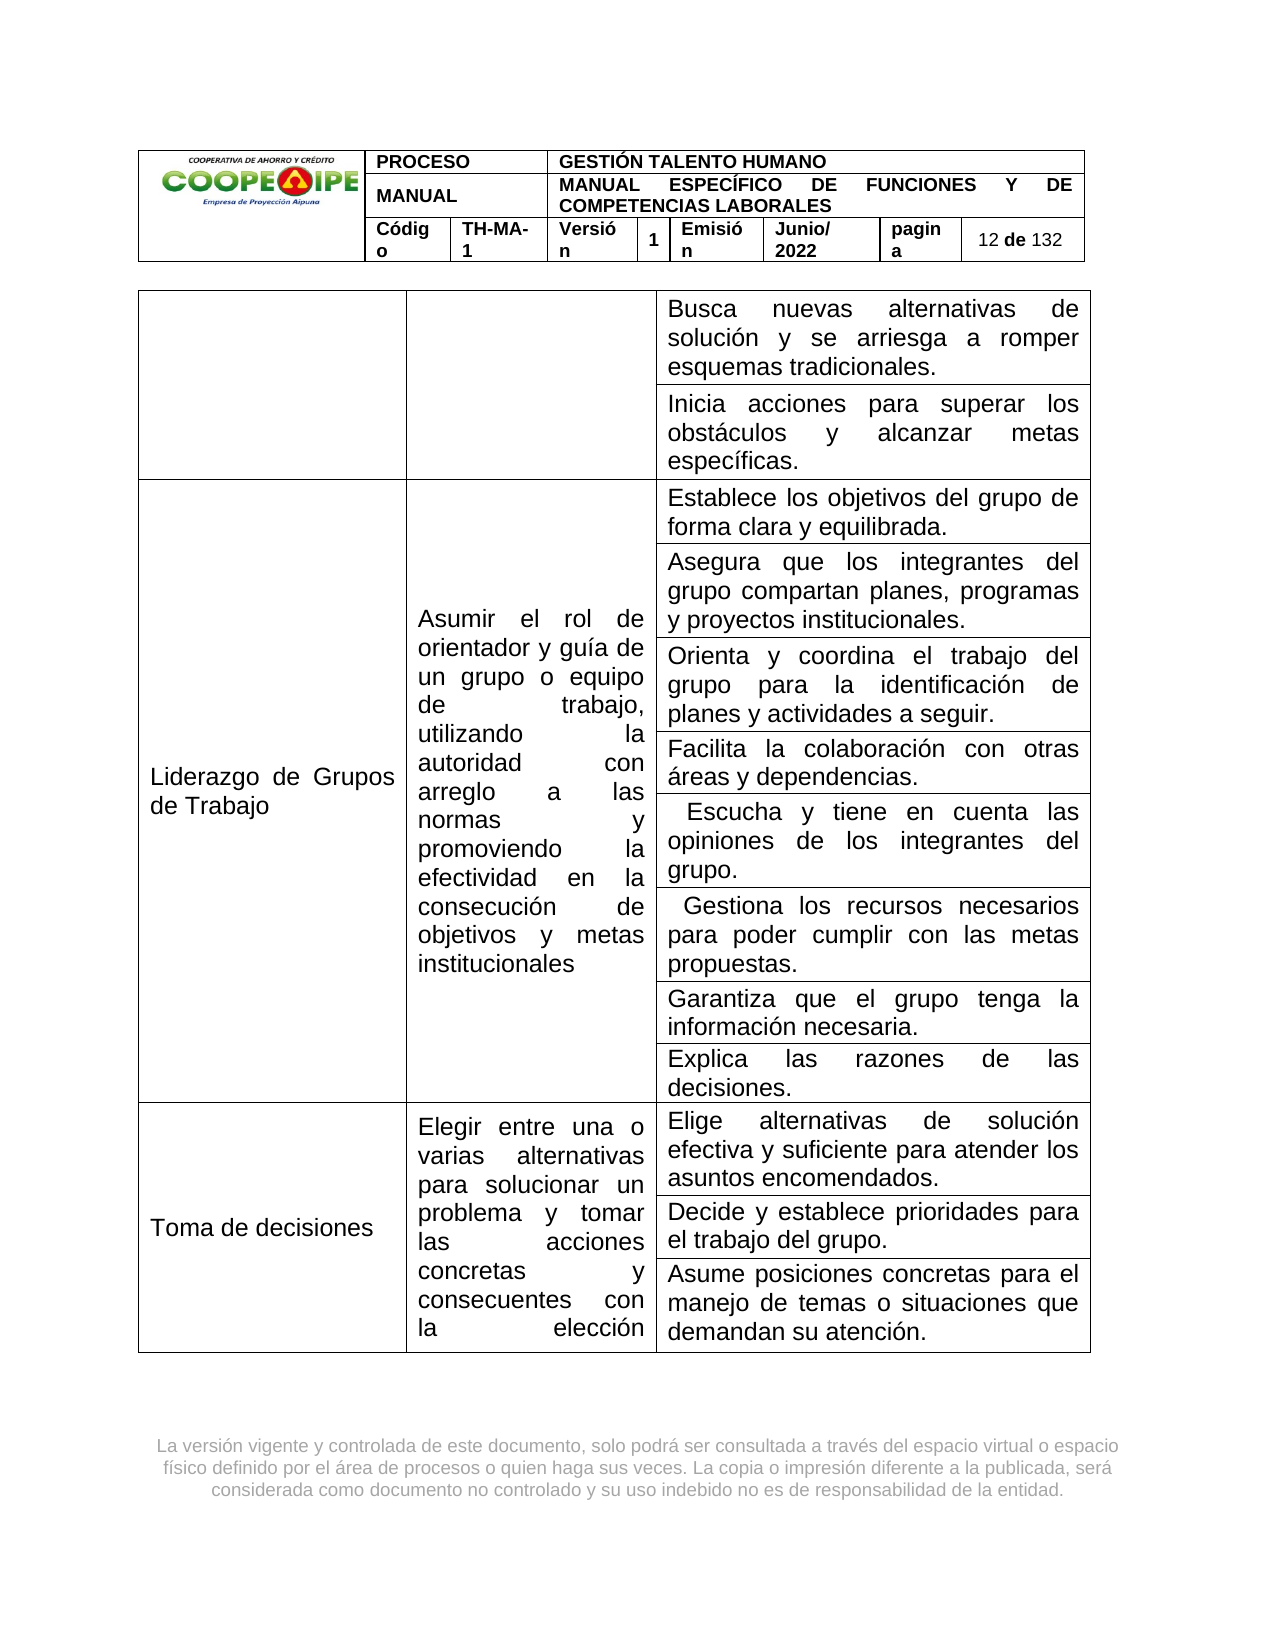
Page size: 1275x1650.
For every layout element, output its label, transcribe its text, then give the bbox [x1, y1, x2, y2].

table_cell Decide y establece prioridades para el trabajo del grupo. [657, 1196, 1090, 1258]
table_cell Orienta y coordina el trabajo del grupo para la identificación de planes y actividades a seguir. [657, 638, 1090, 731]
table_cell Asumir el rol de orientador y guía de un grupo o equipo de trabajo, utilizando la autoridad con arreglo a las normas y promoviendo la efectividad en la consecución de objetivos y metas institucionales [407, 480, 656, 1102]
table_cell Escucha y tiene en cuenta las opiniones de los integrantes del grupo. [657, 794, 1090, 887]
table_cell Toma de decisiones [139, 1103, 406, 1352]
table_cell Asegura que los integrantes del grupo compartan planes, programas y proyectos institucionales. [657, 544, 1090, 637]
table_cell Elige alternativas de solución efectiva y suficiente para atender los asuntos encomendados. [657, 1103, 1090, 1195]
table_cell Elegir entre una o varias alternativas para solucionar un problema y tomar las acciones concretas y consecuentes con la elección realizada. [407, 1103, 656, 1352]
table_cell Liderazgo de Grupos de Trabajo [139, 480, 406, 1102]
table_cell Inicia acciones para superar los obstáculos y alcanzar metas específicas. [657, 385, 1090, 479]
table_cell Gestiona los recursos necesarios para poder cumplir con las metas propuestas. [657, 888, 1090, 981]
table_cell Explica las razones de las decisiones. [657, 1044, 1090, 1102]
picture [158, 151, 362, 208]
table_cell Garantiza que el grupo tenga la información necesaria. [657, 982, 1090, 1043]
table_cell Facilita la colaboración con otras áreas y dependencias. [657, 732, 1090, 793]
table_cell Establece los objetivos del grupo de forma clara y equilibrada. [657, 480, 1090, 543]
table_cell Busca nuevas alternativas de solución y se arriesga a romper esquemas tradicionales. [657, 291, 1090, 384]
table_cell Asume posiciones concretas para el manejo de temas o situaciones que demandan su atención. [657, 1259, 1090, 1352]
